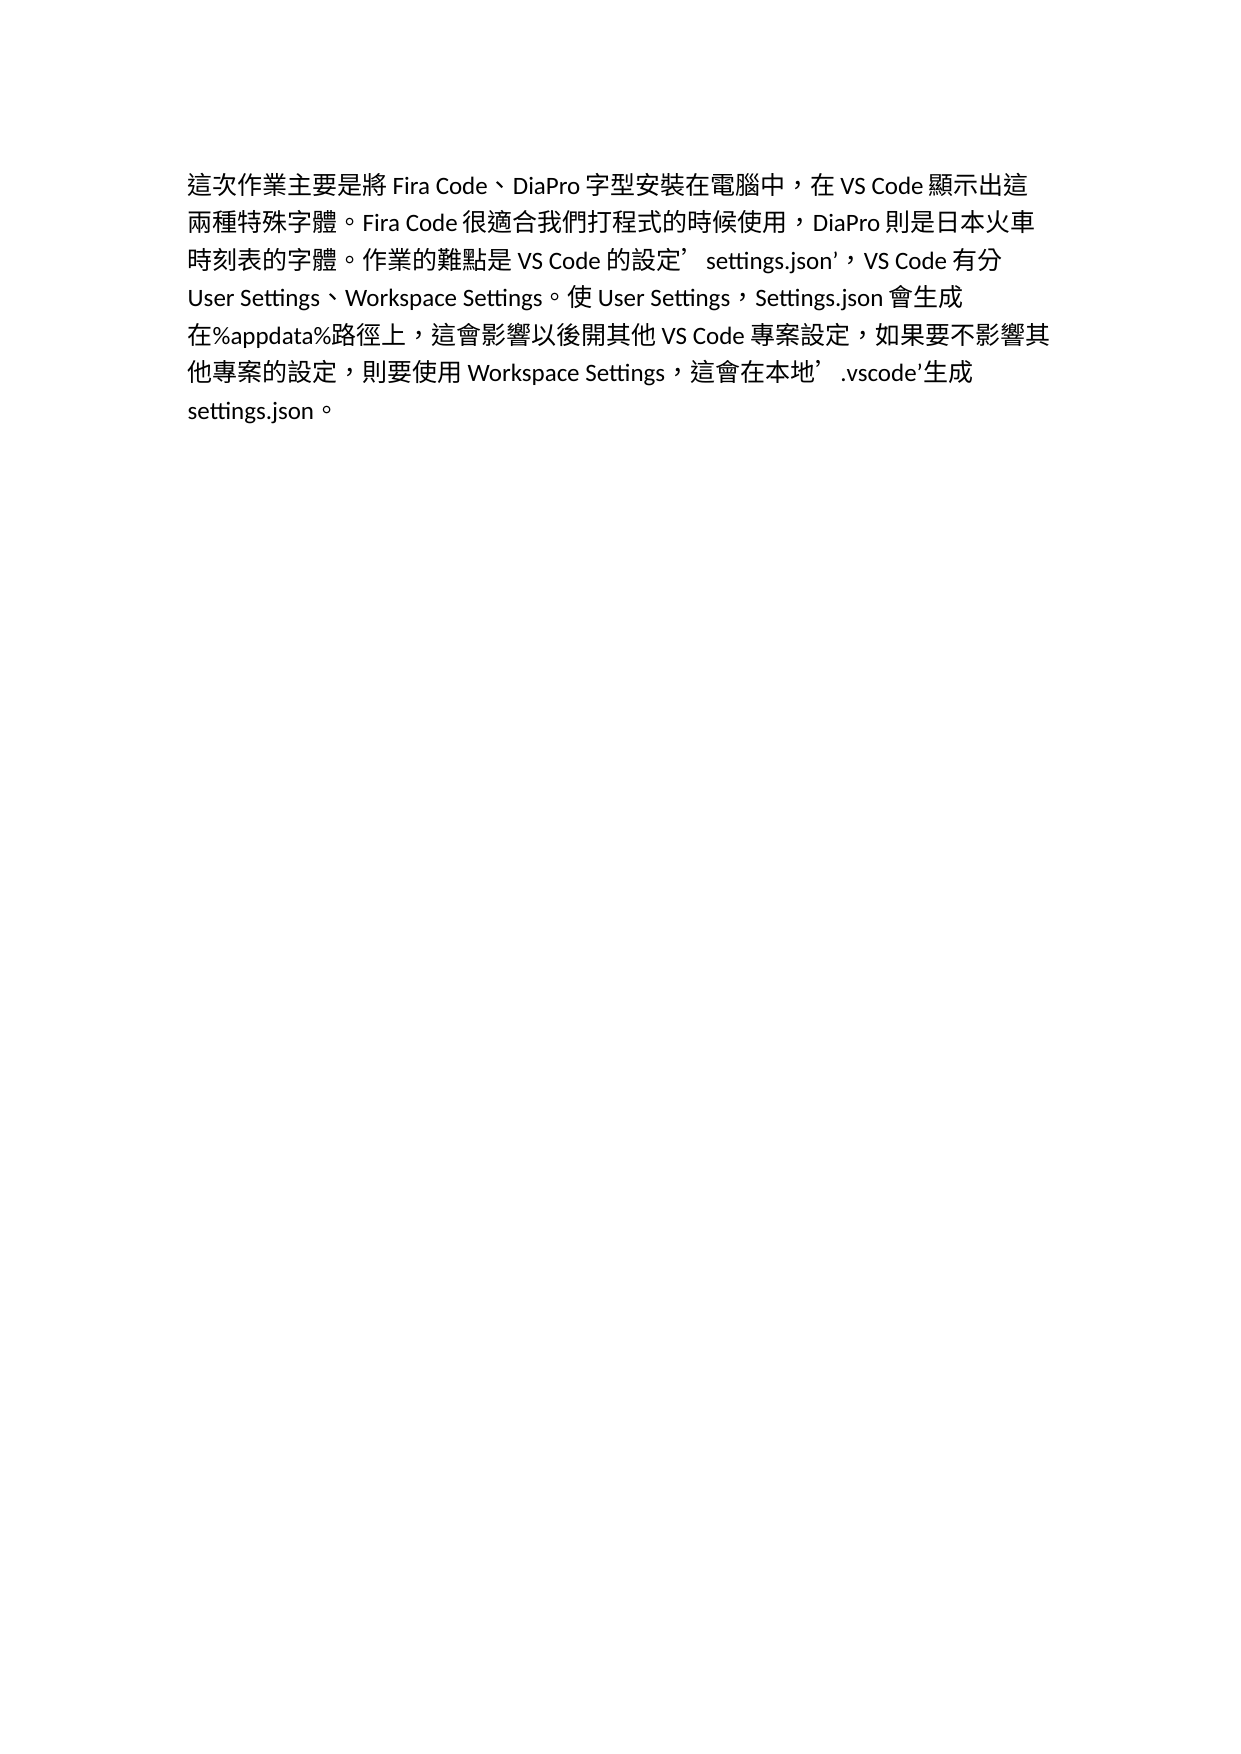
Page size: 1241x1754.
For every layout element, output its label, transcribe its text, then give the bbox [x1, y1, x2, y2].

text 這次作業主要是將Fira Code、DiaPro字型安裝在電腦中，在VS Code顯示出這兩種特殊字體。Fira Code很適合我們打程式的時候使用，DiaPro則是日本火車時刻表的字體。作業的難點是VS Code的設定’settings.json’，VS Code有分User Settings、Workspace Settings。使User Settings，Settings.json會生成在%appdata%路徑上，這會影響以後開其他VS Code專案設定，如果要不影響其他專案的設定，則要使用Workspace Settings，這會在本地’.vscode’生成settings.json。 [187, 164, 1053, 427]
